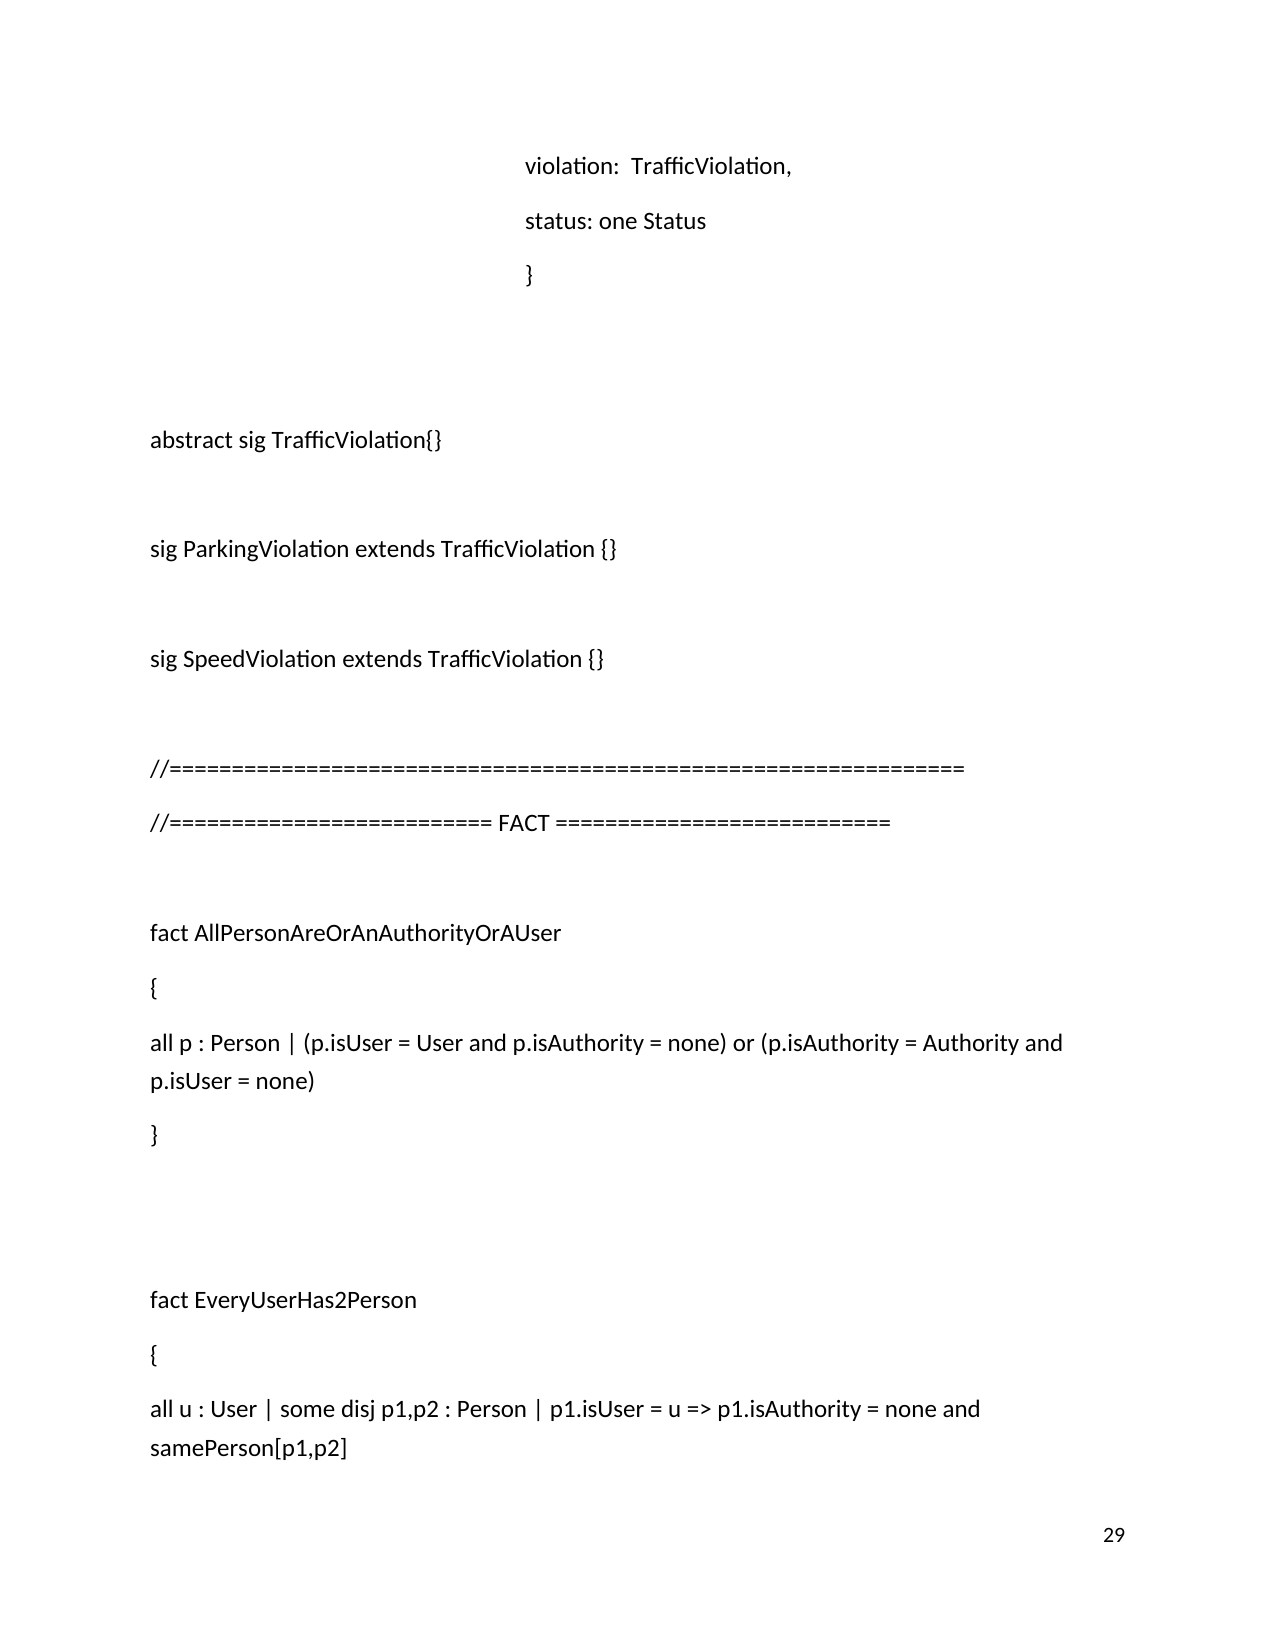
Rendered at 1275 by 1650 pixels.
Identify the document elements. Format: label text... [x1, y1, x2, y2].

text sig ParkingViolation extends TrafficViolation {} [150, 533, 1125, 564]
text abstract sig TrafficViolation{} [150, 424, 1125, 454]
text } [150, 1119, 1125, 1150]
text fact EveryUserHas2Person [150, 1284, 1125, 1314]
text violation: TrafficViolation, [150, 150, 1125, 181]
text sig SpeedViolation extends TrafficViolation {} [150, 643, 1125, 674]
text //========================== FACT =========================== [150, 807, 1125, 838]
text all u : User | some disj p1,p2 : Person | p1.isUser = u => p1.isAuthority = none and samePerson[p1,p2] [150, 1393, 1125, 1462]
text { [150, 972, 1125, 1002]
text } [150, 259, 1125, 290]
text { [150, 1339, 1125, 1369]
text fact AllPersonAreOrAnAuthorityOrAUser [150, 917, 1125, 948]
text //================================================================ [150, 753, 1125, 783]
text all p : Person | (p.isUser = User and p.isAuthority = none) or (p.isAuthority = Authority and p.isUser = none) [150, 1027, 1125, 1095]
text status: one Status [150, 205, 1125, 235]
